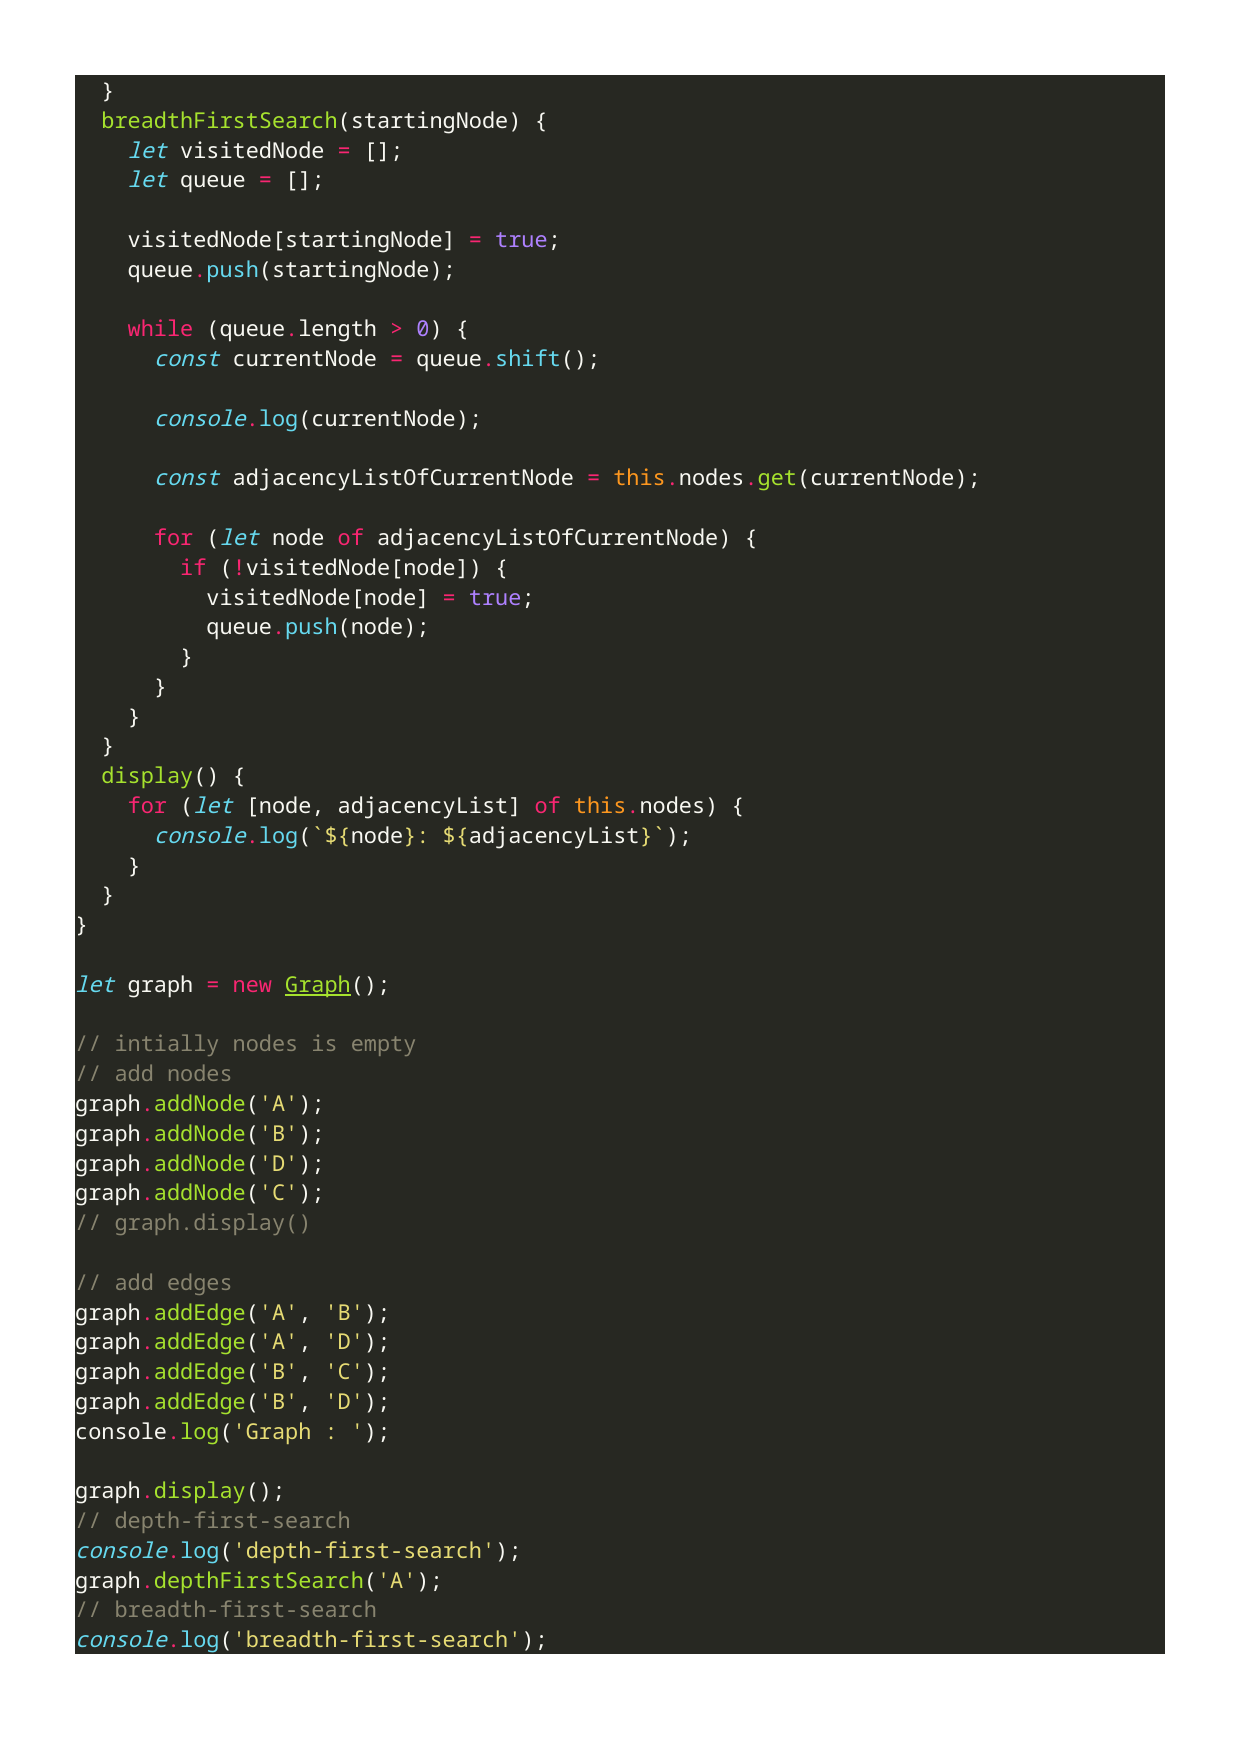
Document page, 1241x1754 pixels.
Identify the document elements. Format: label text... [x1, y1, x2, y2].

text for (let [node, adjacencyList] of this.nodes) { [75, 790, 1165, 820]
text } [75, 849, 1165, 879]
text // add edges [75, 1267, 1165, 1296]
text if (!visitedNode[node]) { [75, 552, 1165, 581]
text let graph = new Graph(); [75, 969, 1165, 998]
text graph.addEdge('A', 'B'); [75, 1296, 1165, 1326]
text let visitedNode = []; [75, 134, 1165, 164]
text console.log('breadth-first-search'); [75, 1624, 1165, 1654]
text graph.depthFirstSearch('A'); [75, 1564, 1165, 1594]
text graph.addNode('B'); [75, 1118, 1165, 1147]
text display() { [75, 760, 1165, 790]
text } [75, 730, 1165, 760]
text // depth-first-search [75, 1505, 1165, 1535]
text } [75, 641, 1165, 671]
text } [75, 701, 1165, 730]
text graph.addEdge('B', 'C'); [75, 1356, 1165, 1386]
text graph.display(); [75, 1475, 1165, 1505]
text console.log(currentNode); [75, 403, 1165, 432]
text visitedNode[node] = true; [75, 581, 1165, 611]
text // breadth-first-search [75, 1594, 1165, 1624]
text } [75, 909, 1165, 939]
text graph.addNode('D'); [75, 1147, 1165, 1177]
text queue.push(node); [75, 611, 1165, 641]
text // graph.display() [75, 1207, 1165, 1237]
text const adjacencyListOfCurrentNode = this.nodes.get(currentNode); [75, 462, 1165, 492]
text queue.push(startingNode); [75, 254, 1165, 283]
text // add nodes [75, 1058, 1165, 1088]
text } [75, 671, 1165, 701]
text let queue = []; [75, 164, 1165, 194]
text breadthFirstSearch(startingNode) { [75, 105, 1165, 134]
text visitedNode[startingNode] = true; [75, 224, 1165, 254]
text // intially nodes is empty [75, 1028, 1165, 1058]
text graph.addNode('A'); [75, 1088, 1165, 1118]
text graph.addEdge('A', 'D'); [75, 1326, 1165, 1356]
text const currentNode = queue.shift(); [75, 343, 1165, 373]
text } [75, 75, 1165, 105]
text console.log(`${node}: ${adjacencyList}`); [75, 820, 1165, 849]
text while (queue.length > 0) { [75, 313, 1165, 343]
text for (let node of adjacencyListOfCurrentNode) { [75, 522, 1165, 552]
text console.log('Graph : '); [75, 1416, 1165, 1445]
text } [75, 879, 1165, 909]
text console.log('depth-first-search'); [75, 1535, 1165, 1564]
text graph.addEdge('B', 'D'); [75, 1386, 1165, 1416]
text graph.addNode('C'); [75, 1177, 1165, 1207]
